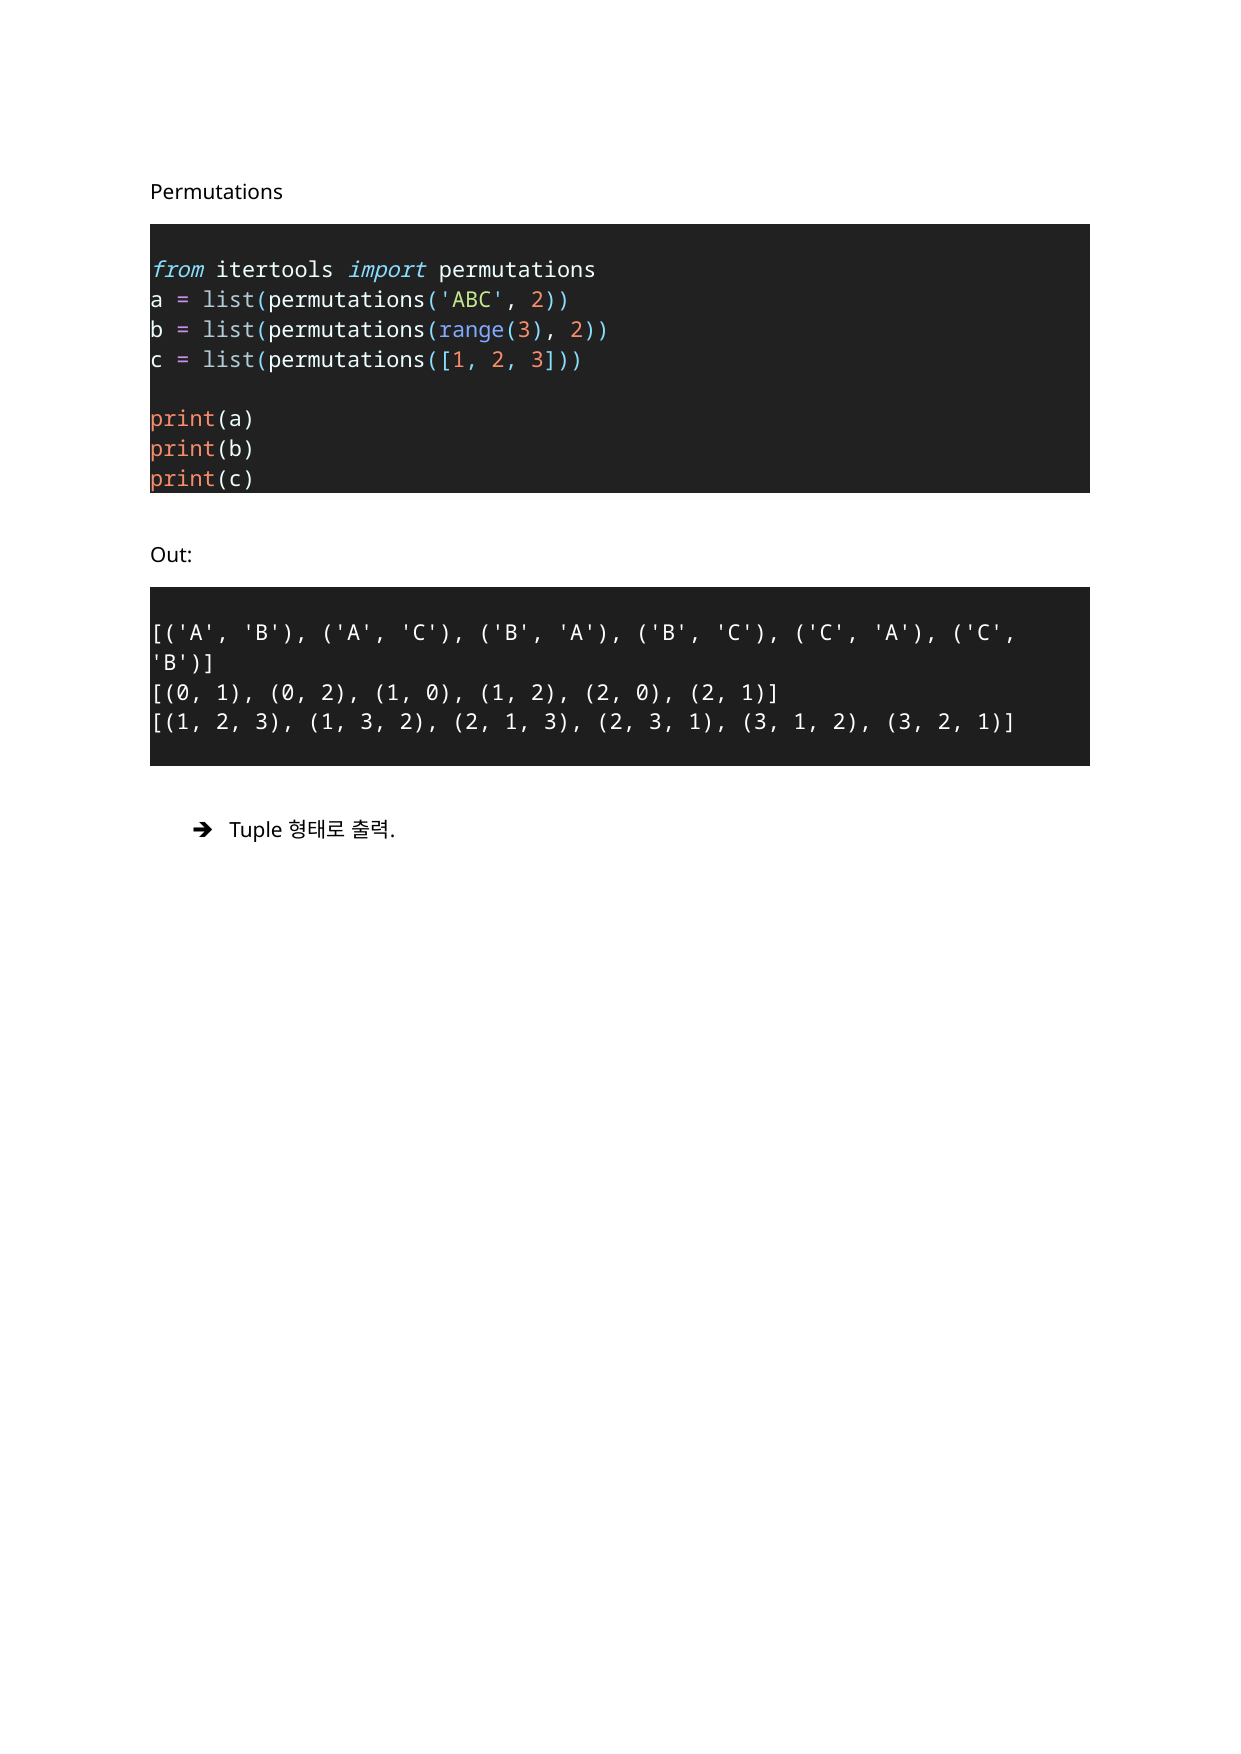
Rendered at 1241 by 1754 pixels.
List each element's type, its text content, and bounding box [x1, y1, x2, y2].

text Permutations [150, 177, 1090, 206]
text c = list(permutations([1, 2, 3])) [150, 344, 1090, 373]
text b = list(permutations(range(3), 2)) [150, 314, 1090, 344]
text [('A', 'B'), ('A', 'C'), ('B', 'A'), ('B', 'C'), ('C', 'A'), ('C', 'B')] [150, 617, 1090, 677]
text print(b) [150, 433, 1090, 463]
text from itertools import permutations [150, 254, 1090, 284]
text a = list(permutations('ABC', 2)) [150, 284, 1090, 314]
text Out: [150, 540, 1090, 568]
text [(0, 1), (0, 2), (1, 0), (1, 2), (2, 0), (2, 1)] [150, 677, 1090, 706]
text [(1, 2, 3), (1, 3, 2), (2, 1, 3), (2, 3, 1), (3, 1, 2), (3, 2, 1)] [150, 706, 1090, 736]
list Tuple 형태로 출력. [192, 813, 1090, 843]
text print(a) [150, 403, 1090, 433]
text print(c) [150, 463, 1090, 493]
